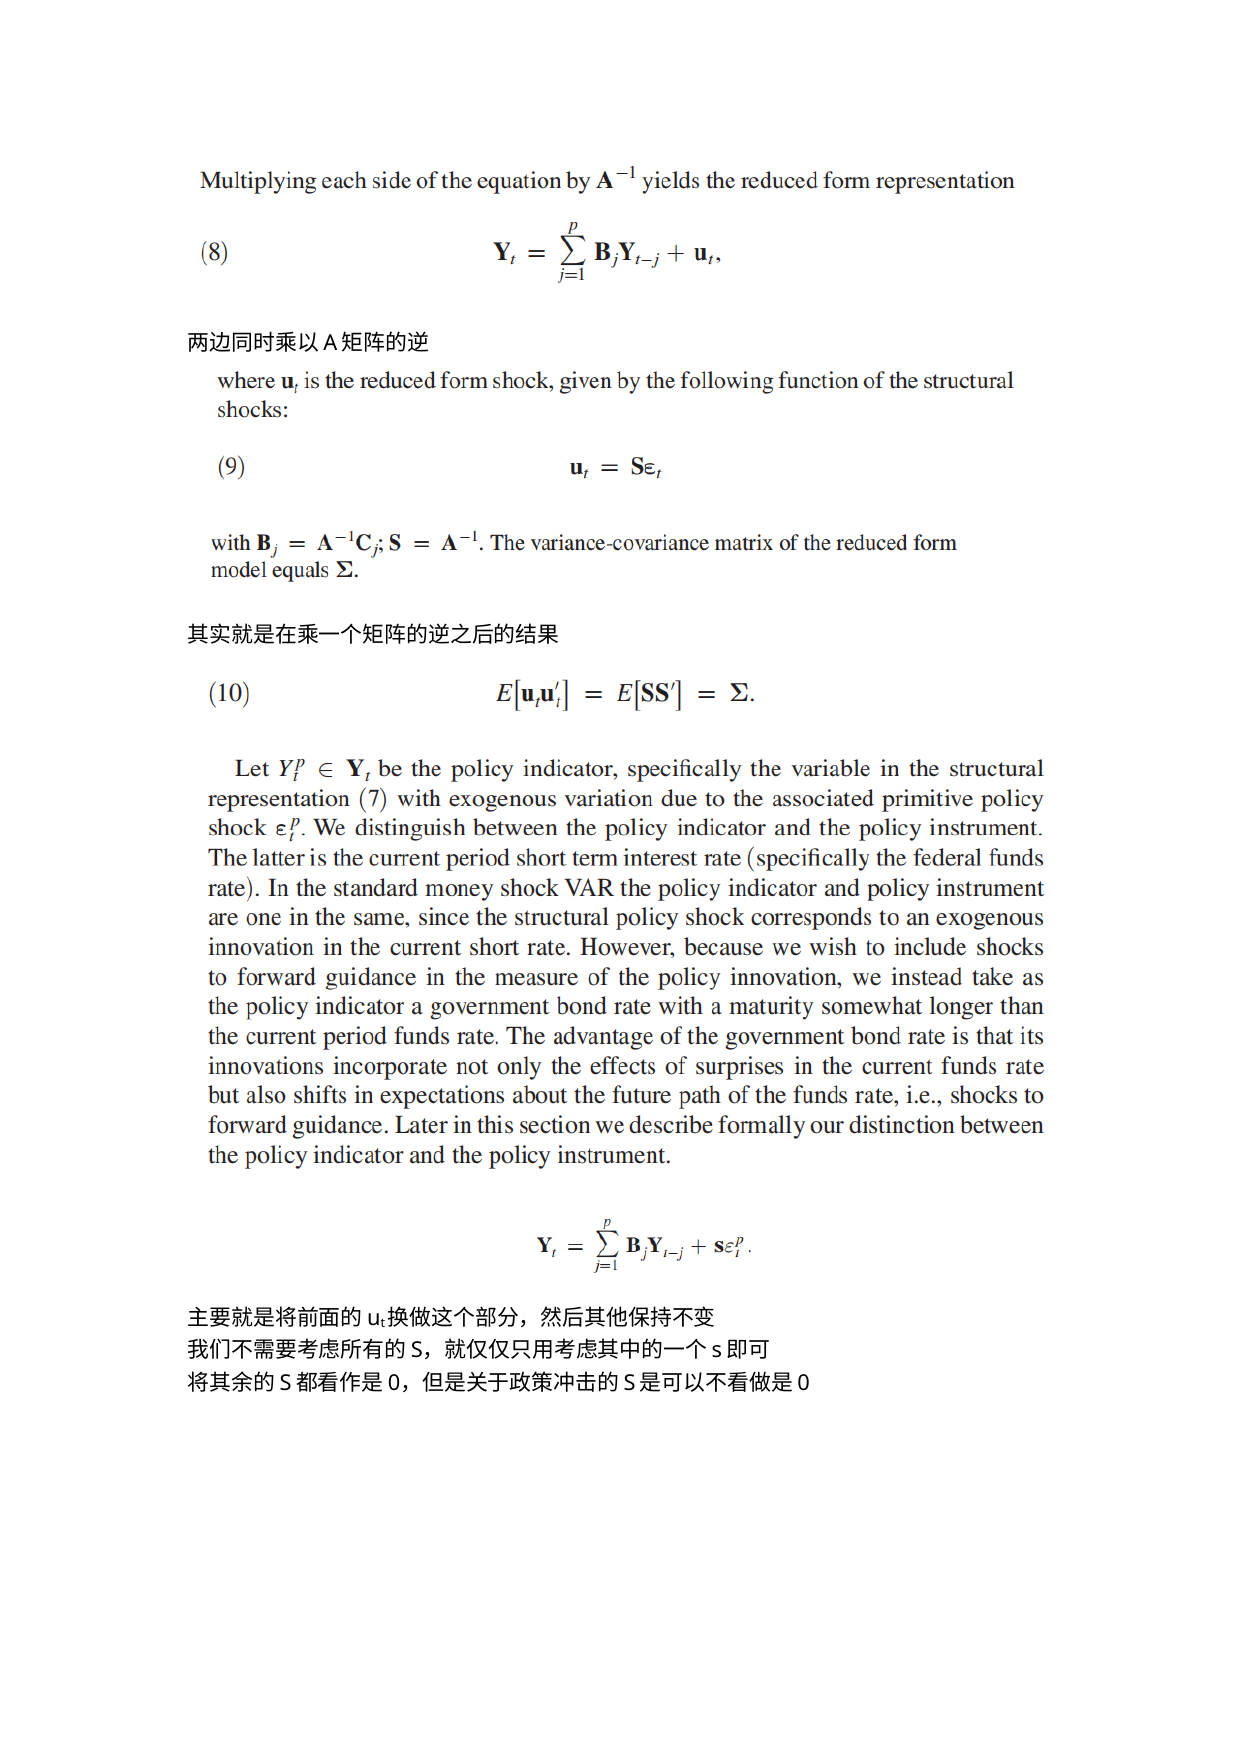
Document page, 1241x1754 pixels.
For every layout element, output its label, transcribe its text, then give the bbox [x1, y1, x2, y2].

picture [465, 1202, 775, 1289]
picture [187, 649, 1053, 1174]
text 两边同时乘以A矩阵的逆 [187, 324, 1053, 357]
picture [187, 357, 1053, 505]
picture [187, 519, 1053, 605]
picture [187, 162, 1053, 302]
text 将其余的S都看作是0，但是关于政策冲击的S是可以不看做是0 [187, 1364, 1053, 1397]
text 其实就是在乘一个矩阵的逆之后的结果 [187, 617, 1053, 649]
text 主要就是将前面的ut换做这个部分，然后其他保持不变 [187, 1299, 1053, 1332]
text 我们不需要考虑所有的S，就仅仅只用考虑其中的一个s即可 [187, 1332, 1053, 1364]
